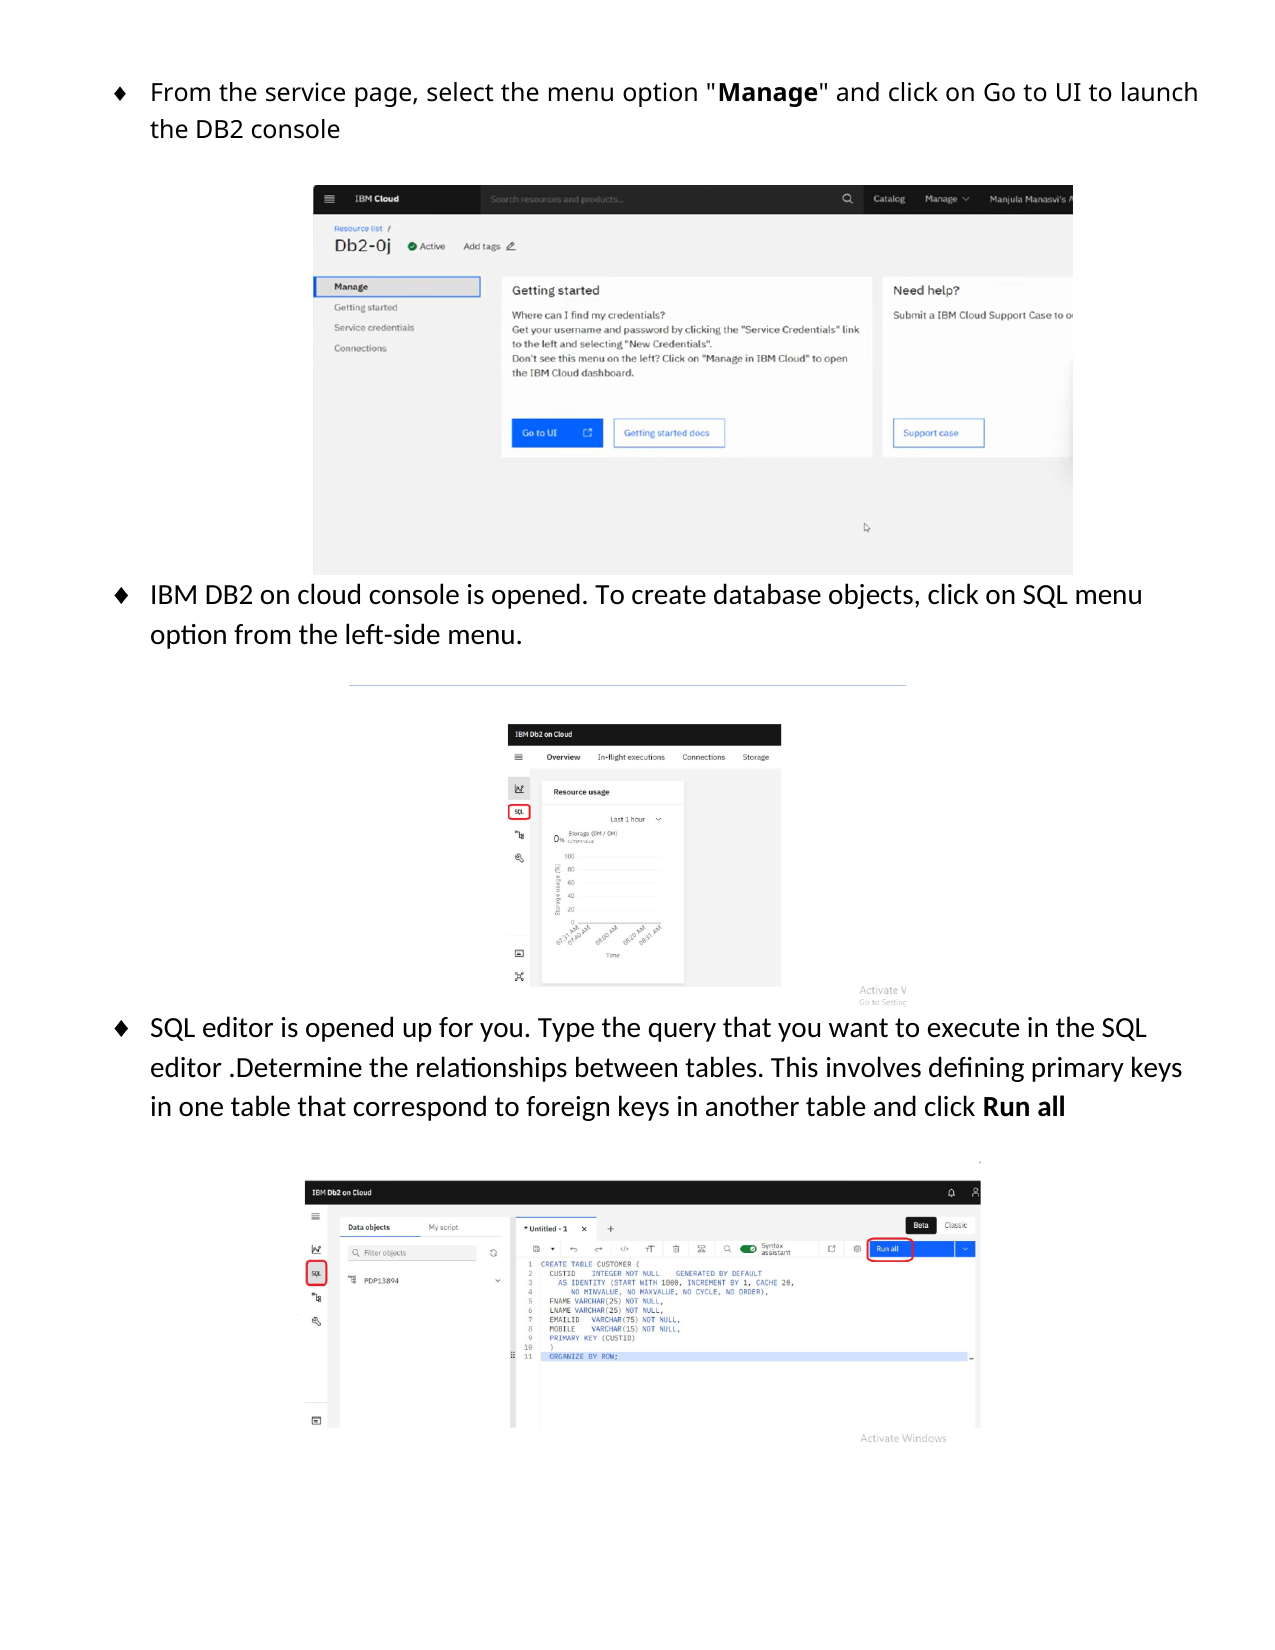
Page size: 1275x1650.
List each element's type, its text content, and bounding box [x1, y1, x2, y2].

picture [297, 1156, 981, 1447]
picture [313, 185, 1073, 575]
list From the service page, select the menu option "Manage" and click on Go to UI to launch the DB2 console [112, 75, 1200, 146]
picture [349, 685, 907, 1008]
list SQL editor is opened up for you. Type the query that you want to execute in the SQL editor .Determine the relationships between tables. This involves defining primary keys in one table that correspond to foreign keys in another table and click Run all [112, 1009, 1200, 1123]
list IBM DB2 on cloud console is opened. To create database objects, click on SQL menu option from the left-side menu. [112, 576, 1200, 652]
